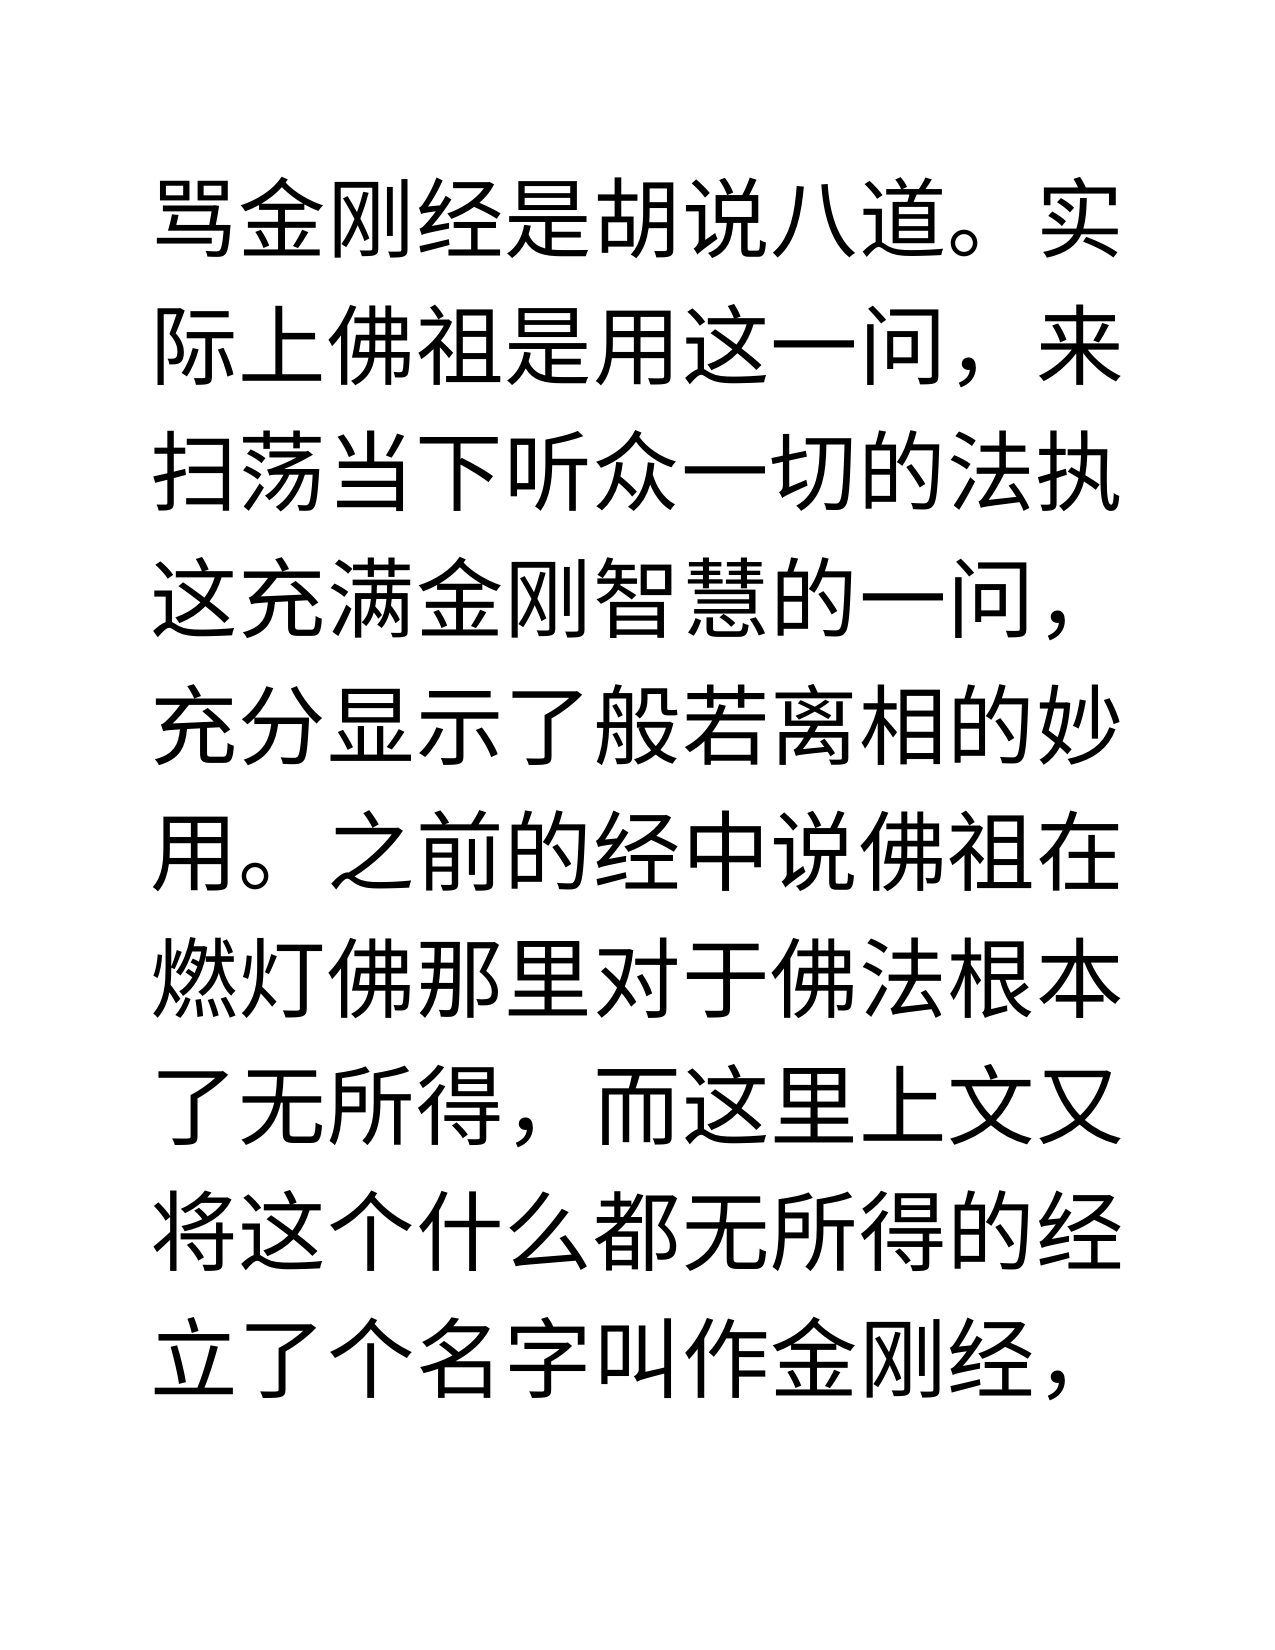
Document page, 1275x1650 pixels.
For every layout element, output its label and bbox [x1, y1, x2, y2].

text [150, 150, 1125, 1417]
